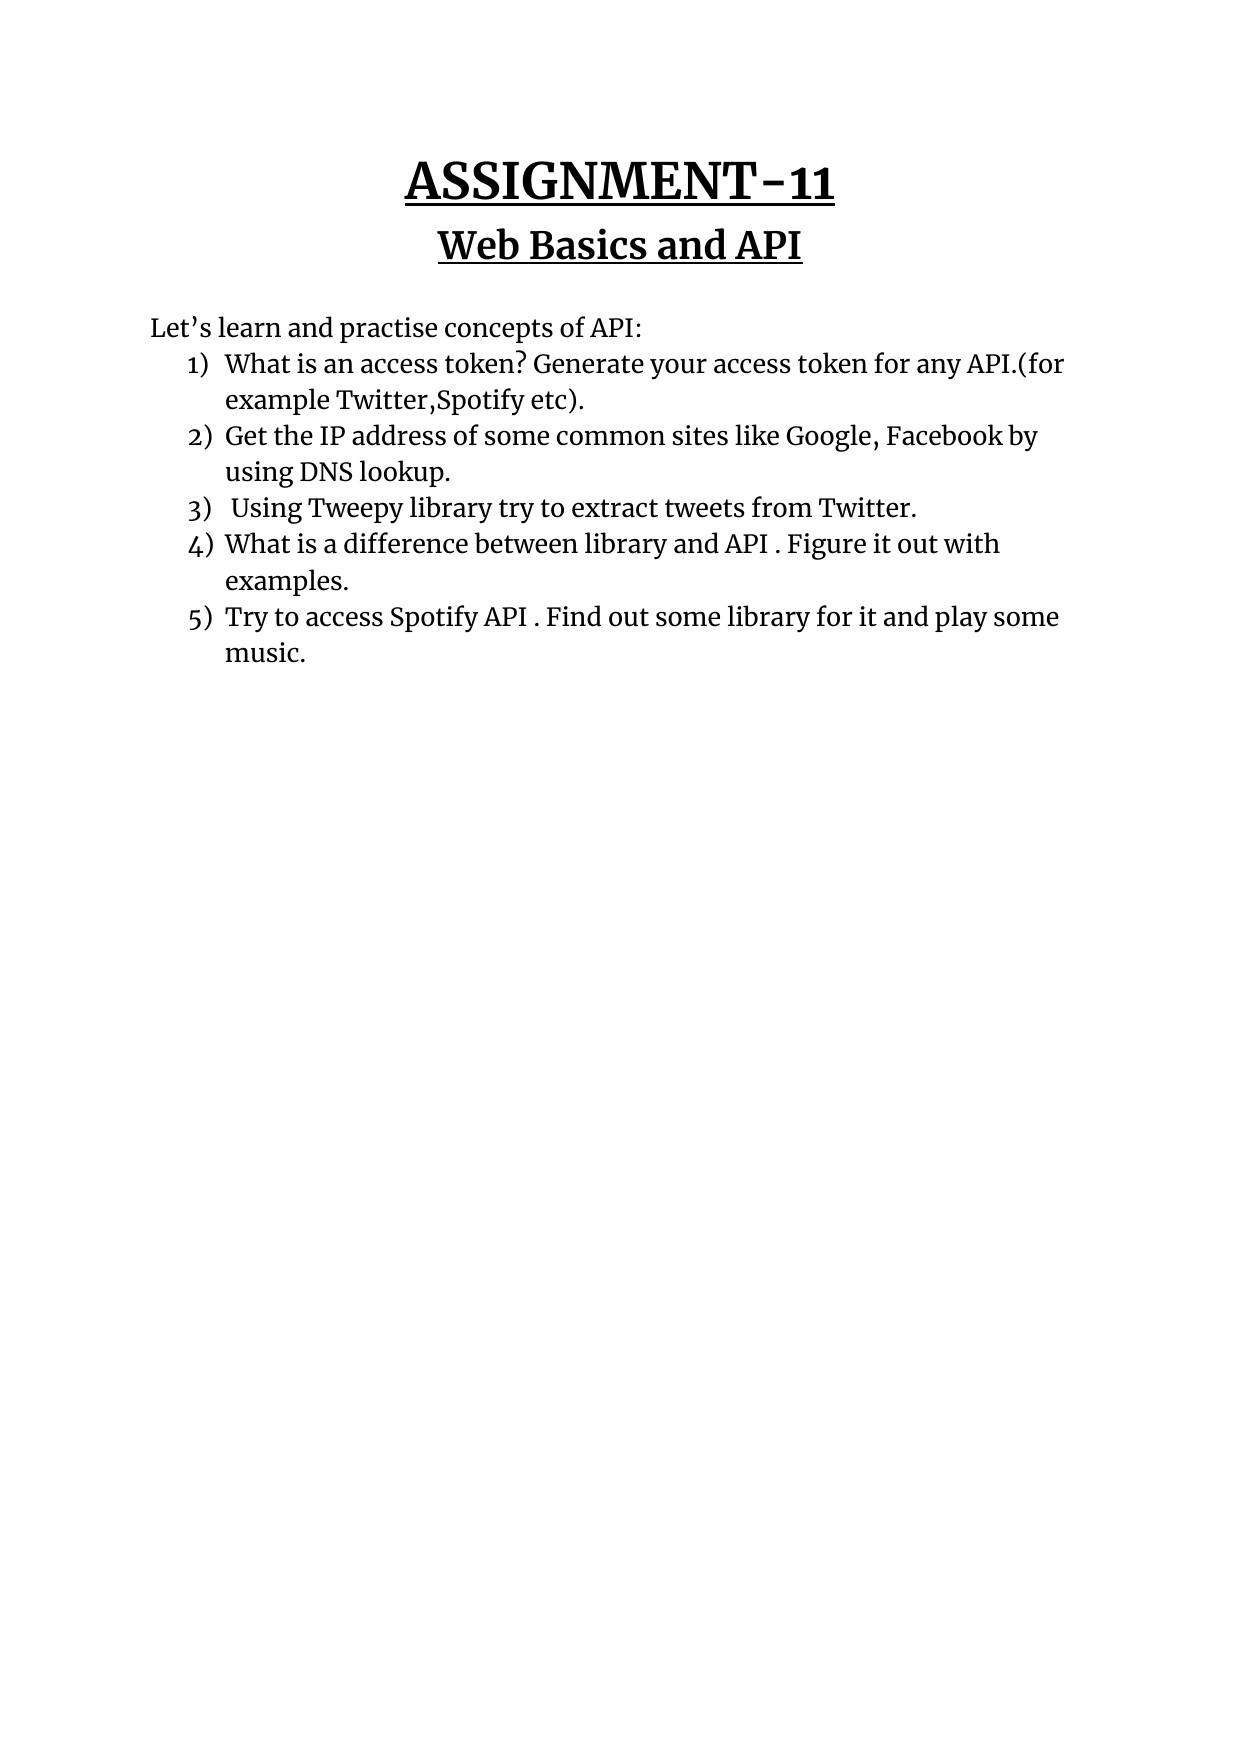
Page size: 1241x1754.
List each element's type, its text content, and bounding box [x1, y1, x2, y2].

list Get the IP address of some common sites like Google, Facebook by using DNS lookup. [187, 421, 1090, 488]
list Using Tweepy library try to extract tweets from Twitter. [187, 493, 1090, 525]
list What is a difference between library and API . Figure it out with examples. [187, 529, 1090, 597]
text Web Basics and API [150, 222, 1090, 269]
text ASSIGNMENT-11 [150, 150, 1090, 213]
text Let’s learn and practise concepts of API: [150, 312, 1090, 344]
list What is an access token? Generate your access token for any API.(for example Twitter,Spotify etc). [187, 349, 1090, 416]
list Try to access Spotify API . Find out some library for it and play some music. [187, 602, 1090, 669]
